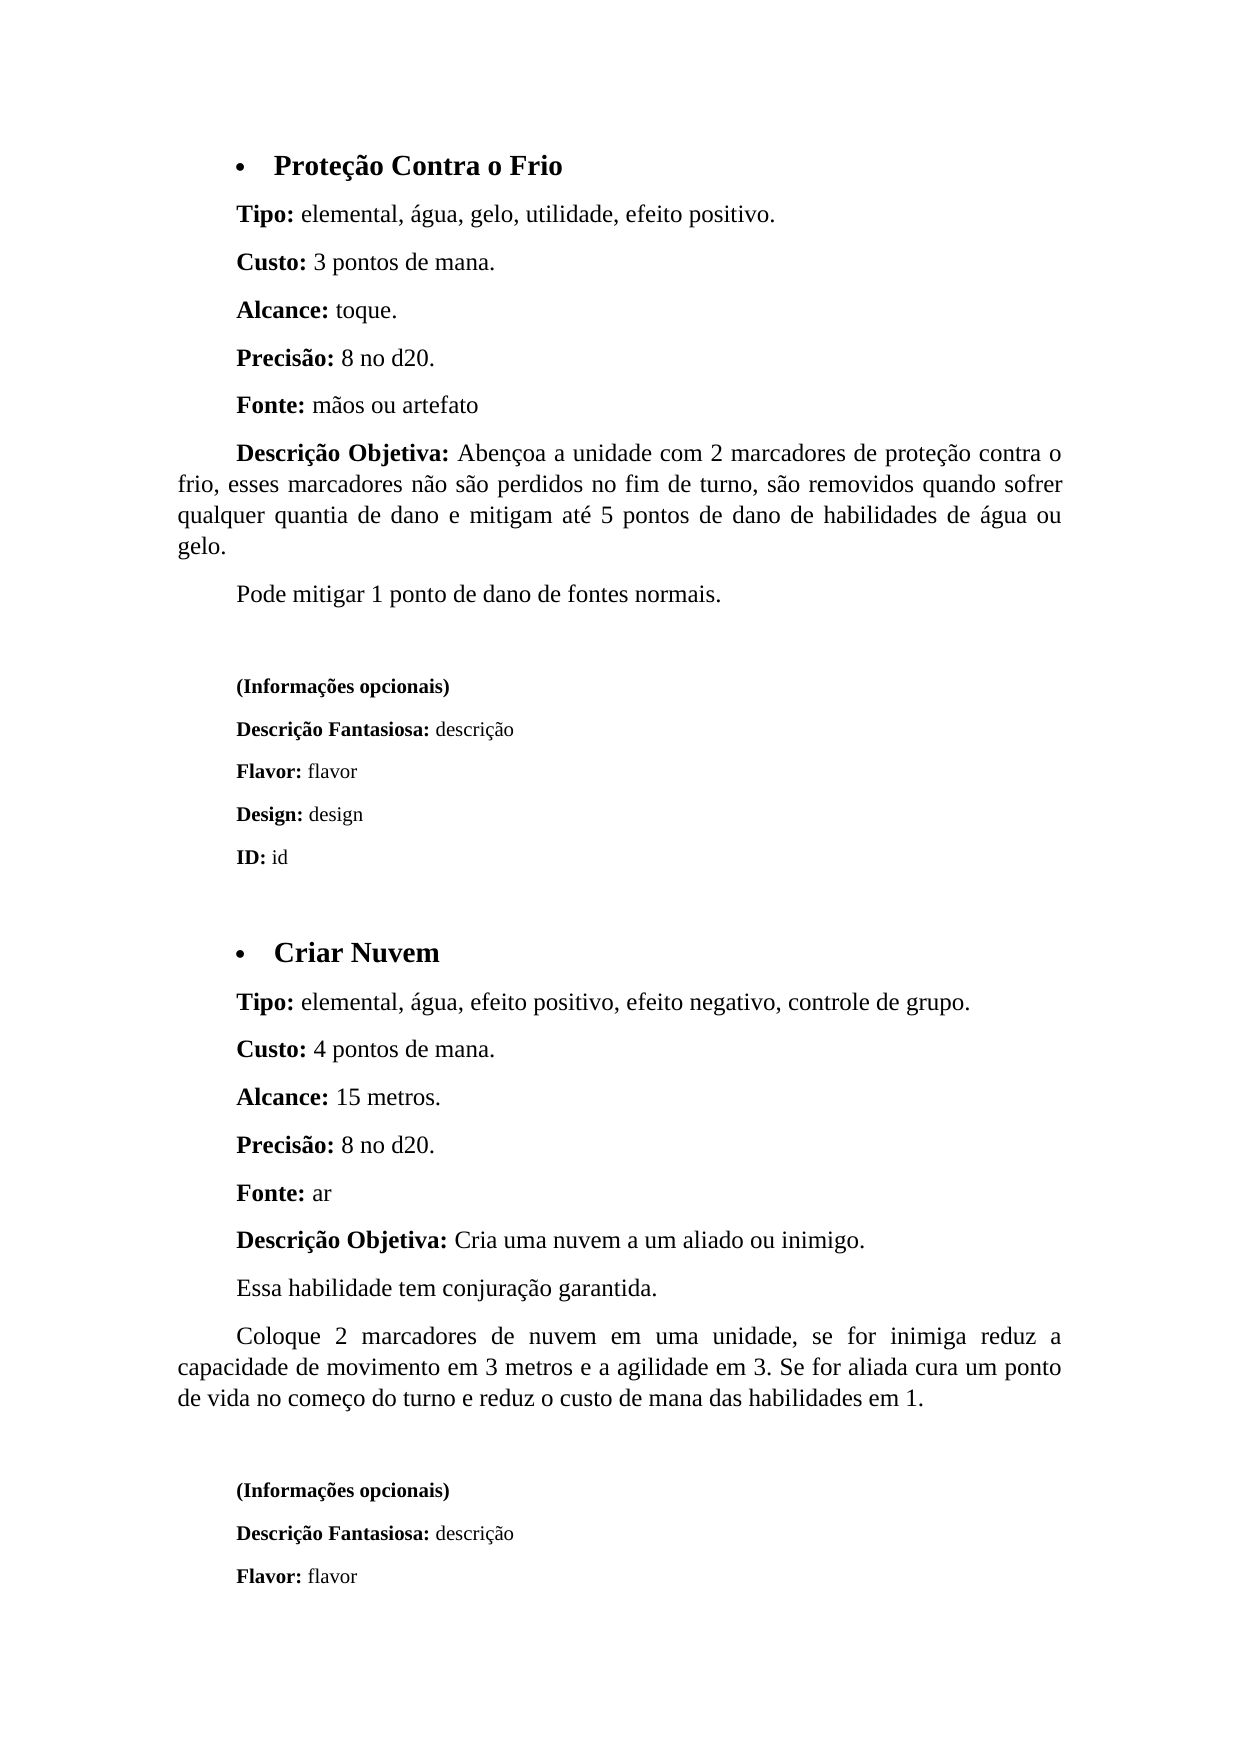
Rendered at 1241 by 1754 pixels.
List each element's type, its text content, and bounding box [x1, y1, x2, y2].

text Design: design [177, 802, 1063, 826]
text Tipo: elemental, água, efeito positivo, efeito negativo, controle de grupo. [177, 987, 1063, 1016]
text Descrição Fantasiosa: descrição [177, 717, 1063, 741]
text Tipo: elemental, água, gelo, utilidade, efeito positivo. [177, 199, 1063, 228]
text Alcance: toque. [177, 295, 1063, 324]
text (Informações opcionais) [177, 1478, 1063, 1502]
text Alcance: 15 metros. [177, 1082, 1063, 1111]
list Criar Nuvem [236, 935, 1063, 968]
text Precisão: 8 no d20. [177, 1130, 1063, 1159]
text ID: id [177, 845, 1063, 869]
text Pode mitigar 1 ponto de dano de fontes normais. [177, 579, 1063, 608]
text Coloque 2 marcadores de nuvem em uma unidade, se for inimiga reduz a capacidade de movimento em 3 metros e a agilidade em 3. Se for aliada cura um ponto de vida no começo do turno e reduz o custo de mana das habilidades em 1. [177, 1321, 1063, 1412]
text Custo: 4 pontos de mana. [177, 1034, 1063, 1063]
text Precisão: 8 no d20. [177, 343, 1063, 371]
text Fonte: ar [177, 1178, 1063, 1206]
text Essa habilidade tem conjuração garantida. [177, 1273, 1063, 1302]
text Descrição Fantasiosa: descrição [177, 1521, 1063, 1545]
text (Informações opcionais) [177, 674, 1063, 698]
text Descrição Objetiva: Abençoa a unidade com 2 marcadores de proteção contra o frio, esses marcadores não são perdidos no fim de turno, são removidos quando sofrer qualquer quantia de dano e mitigam até 5 pontos de dano de habilidades de água ou gelo. [177, 438, 1063, 560]
text Flavor: flavor [177, 759, 1063, 783]
text Descrição Objetiva: Cria uma nuvem a um aliado ou inimigo. [177, 1225, 1063, 1254]
text Flavor: flavor [177, 1563, 1063, 1588]
text Fonte: mãos ou artefato [177, 390, 1063, 419]
text Custo: 3 pontos de mana. [177, 247, 1063, 276]
list Proteção Contra o Frio [236, 148, 1063, 181]
